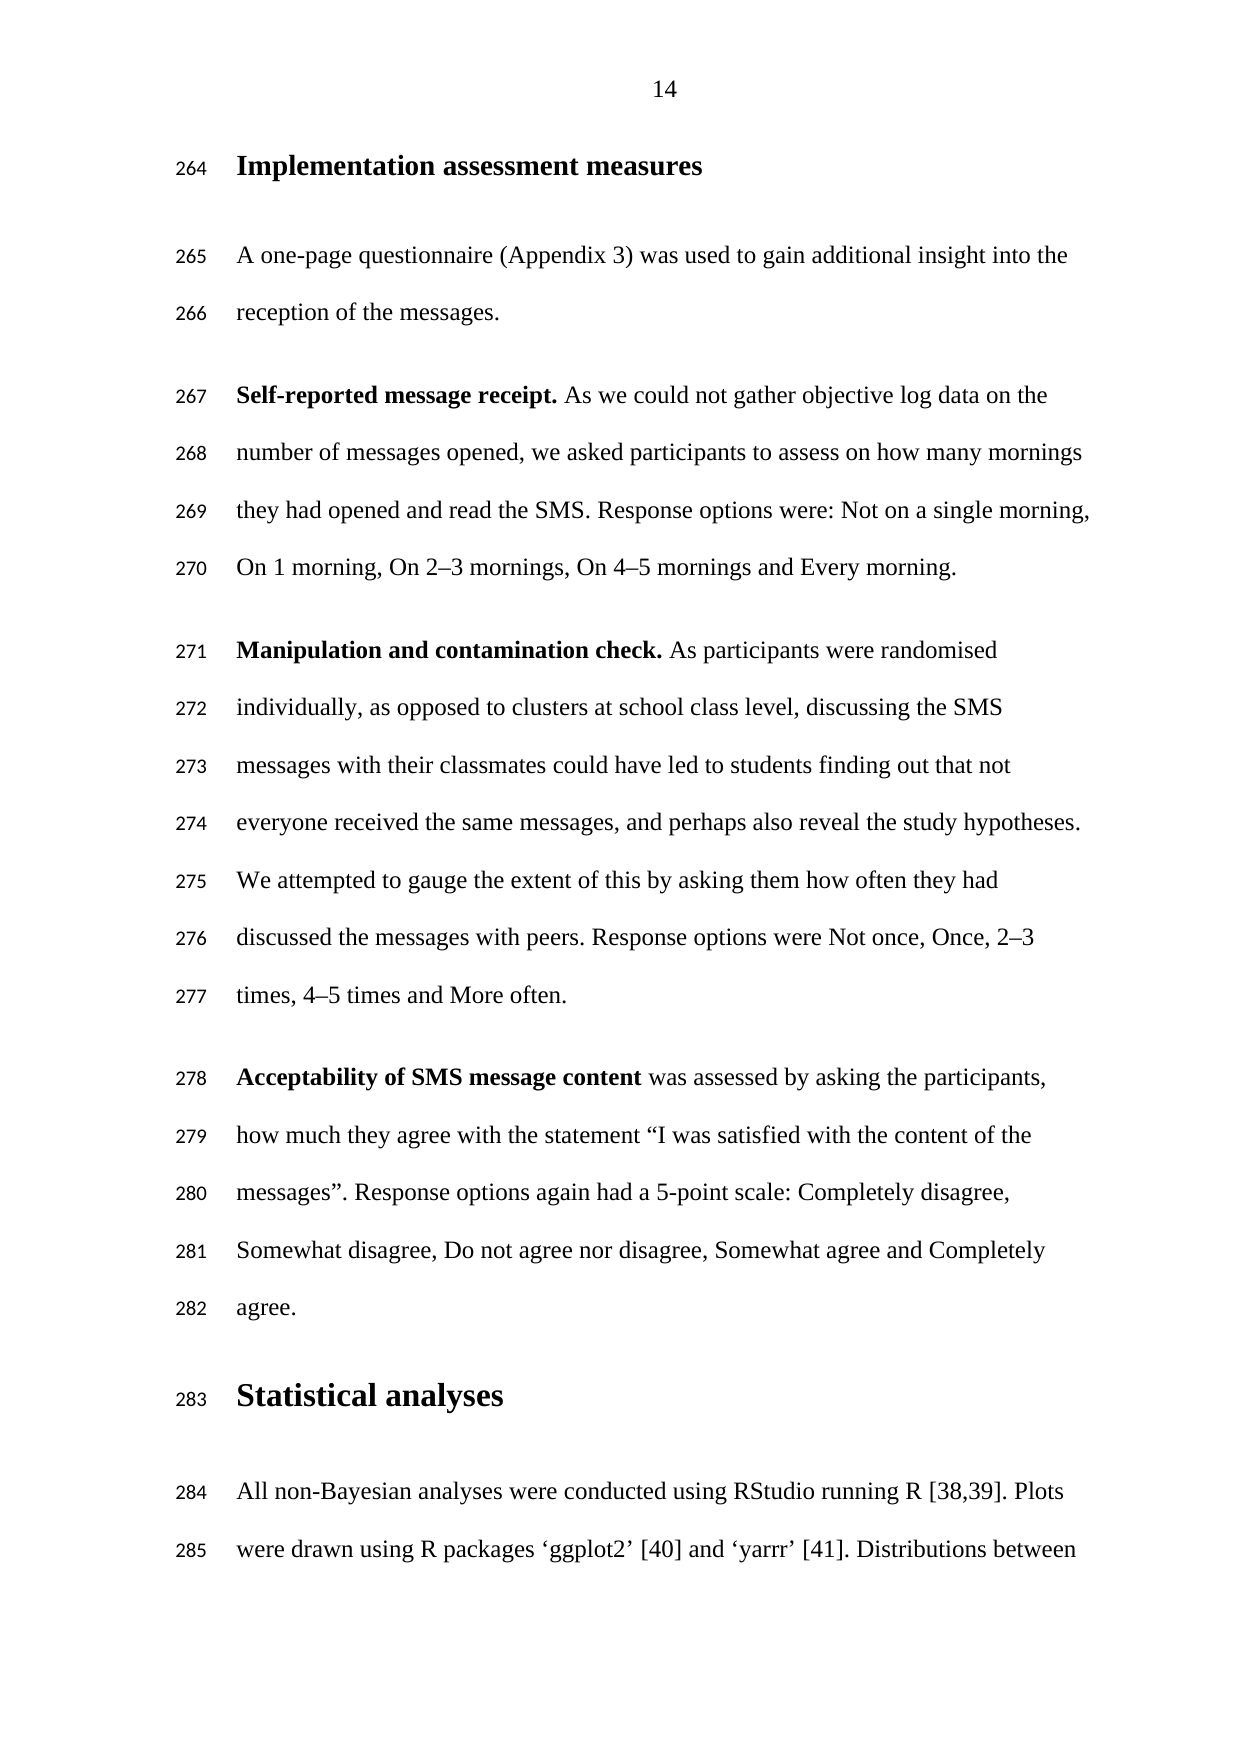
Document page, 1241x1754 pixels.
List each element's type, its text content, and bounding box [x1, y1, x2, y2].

text A one-page questionnaire (Appendix 3) was used to gain additional insight into the reception of the messages. [236, 240, 1092, 326]
text Manipulation and contamination check. As participants were randomised individually, as opposed to clusters at school class level, discussing the SMS messages with their classmates could have led to students finding out that not everyone received the same messages, and perhaps also reveal the study hypotheses. We attempted to gauge the extent of this by asking them how often they had discussed the messages with peers. Response options were Not once, Once, 2–3 times, 4–5 times and More often. [236, 635, 1092, 1008]
text Acceptability of SMS message content was assessed by asking the participants, how much they agree with the statement “I was satisfied with the content of the messages”. Response options again had a 5-point scale: Completely disagree, Somewhat disagree, Do not agree nor disagree, Somewhat agree and Completely agree. [236, 1062, 1092, 1321]
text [236, 1476, 1092, 1563]
text Self-reported message receipt. As we could not gather objective log data on the number of messages opened, we asked participants to assess on how many mornings they had opened and read the SMS. Response options were: Not on a single morning, On 1 morning, On 2–3 mornings, On 4–5 mornings and Every morning. [236, 380, 1092, 581]
subtitle Statistical analyses [236, 1375, 1092, 1413]
subtitle Implementation assessment measures [236, 148, 1092, 181]
